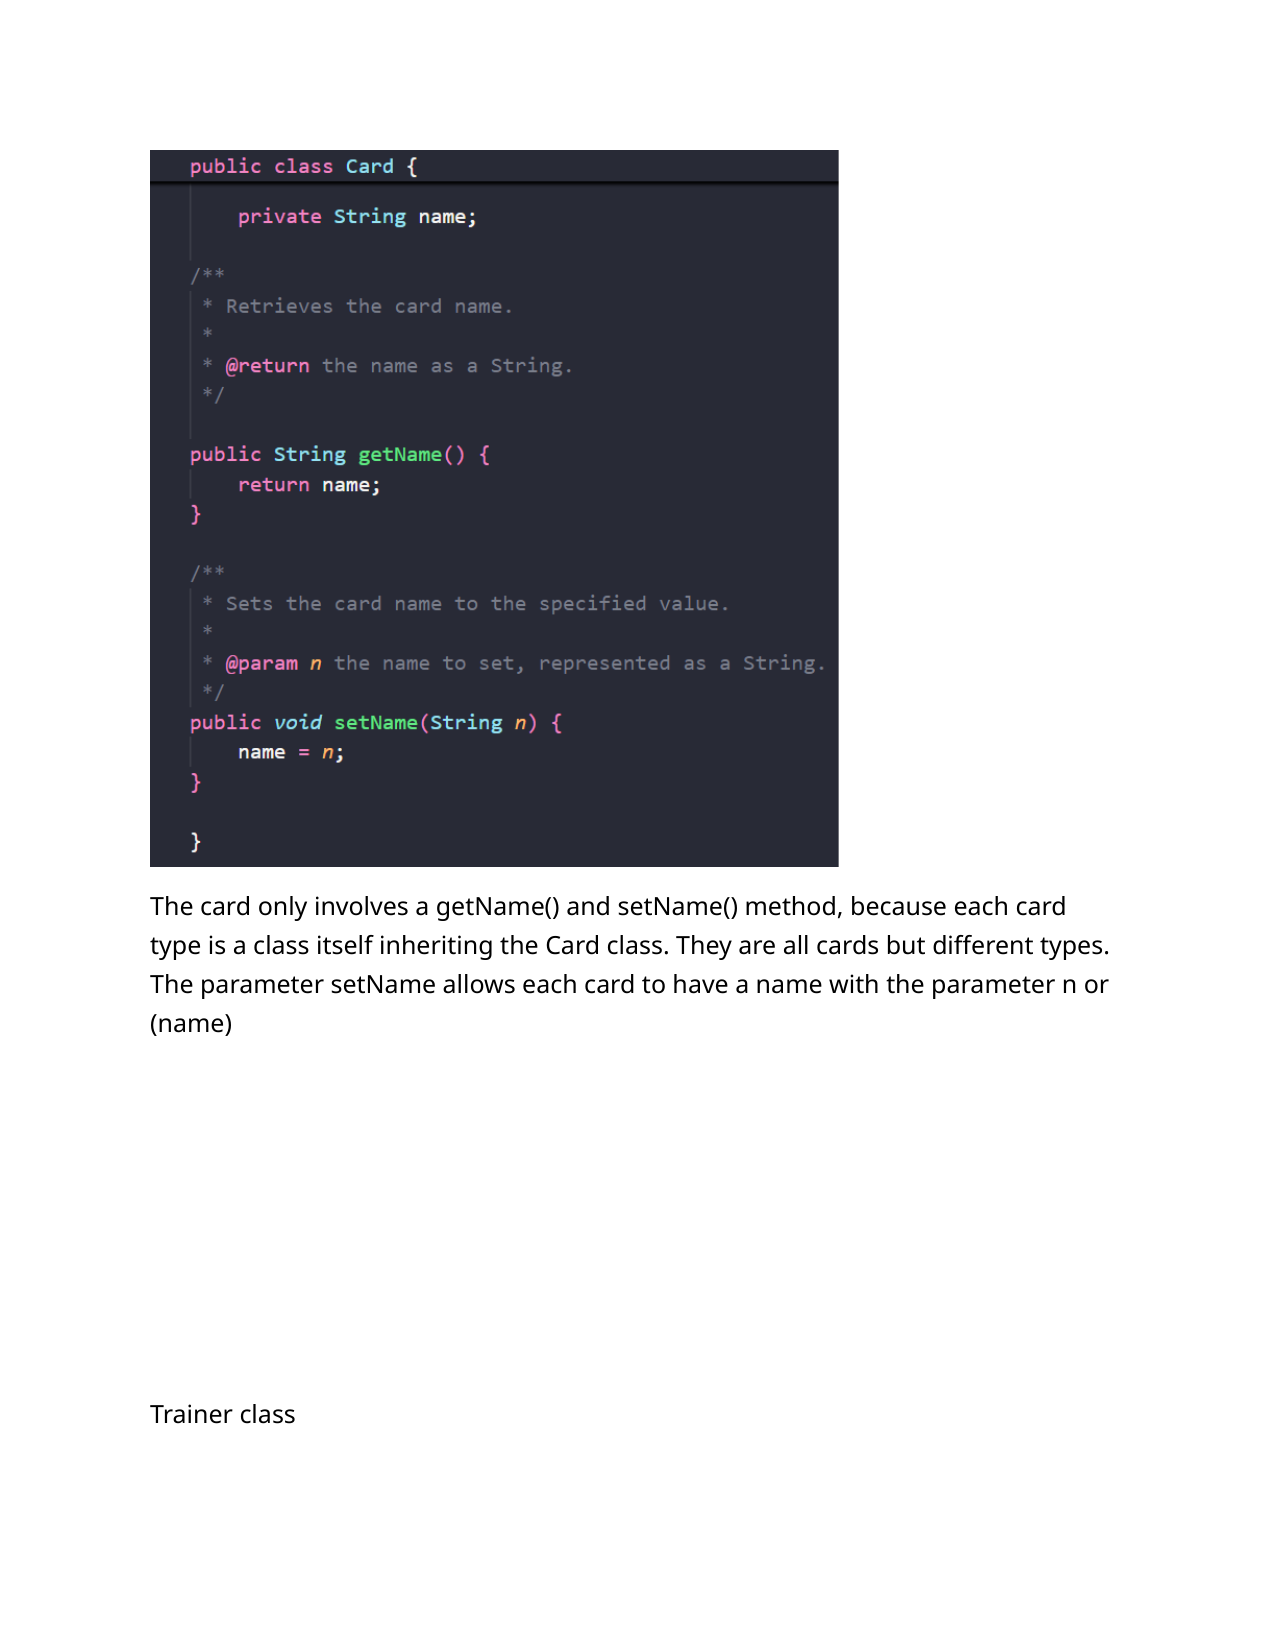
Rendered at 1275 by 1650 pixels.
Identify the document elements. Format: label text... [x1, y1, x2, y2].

text Trainer class [150, 1397, 1125, 1431]
text The card only involves a getName() and setName() method, because each card type is a class itself inheriting the Card class. They are all cards but different types. The parameter setName allows each card to have a name with the parameter n or (name) [150, 888, 1125, 1040]
picture [150, 150, 839, 867]
